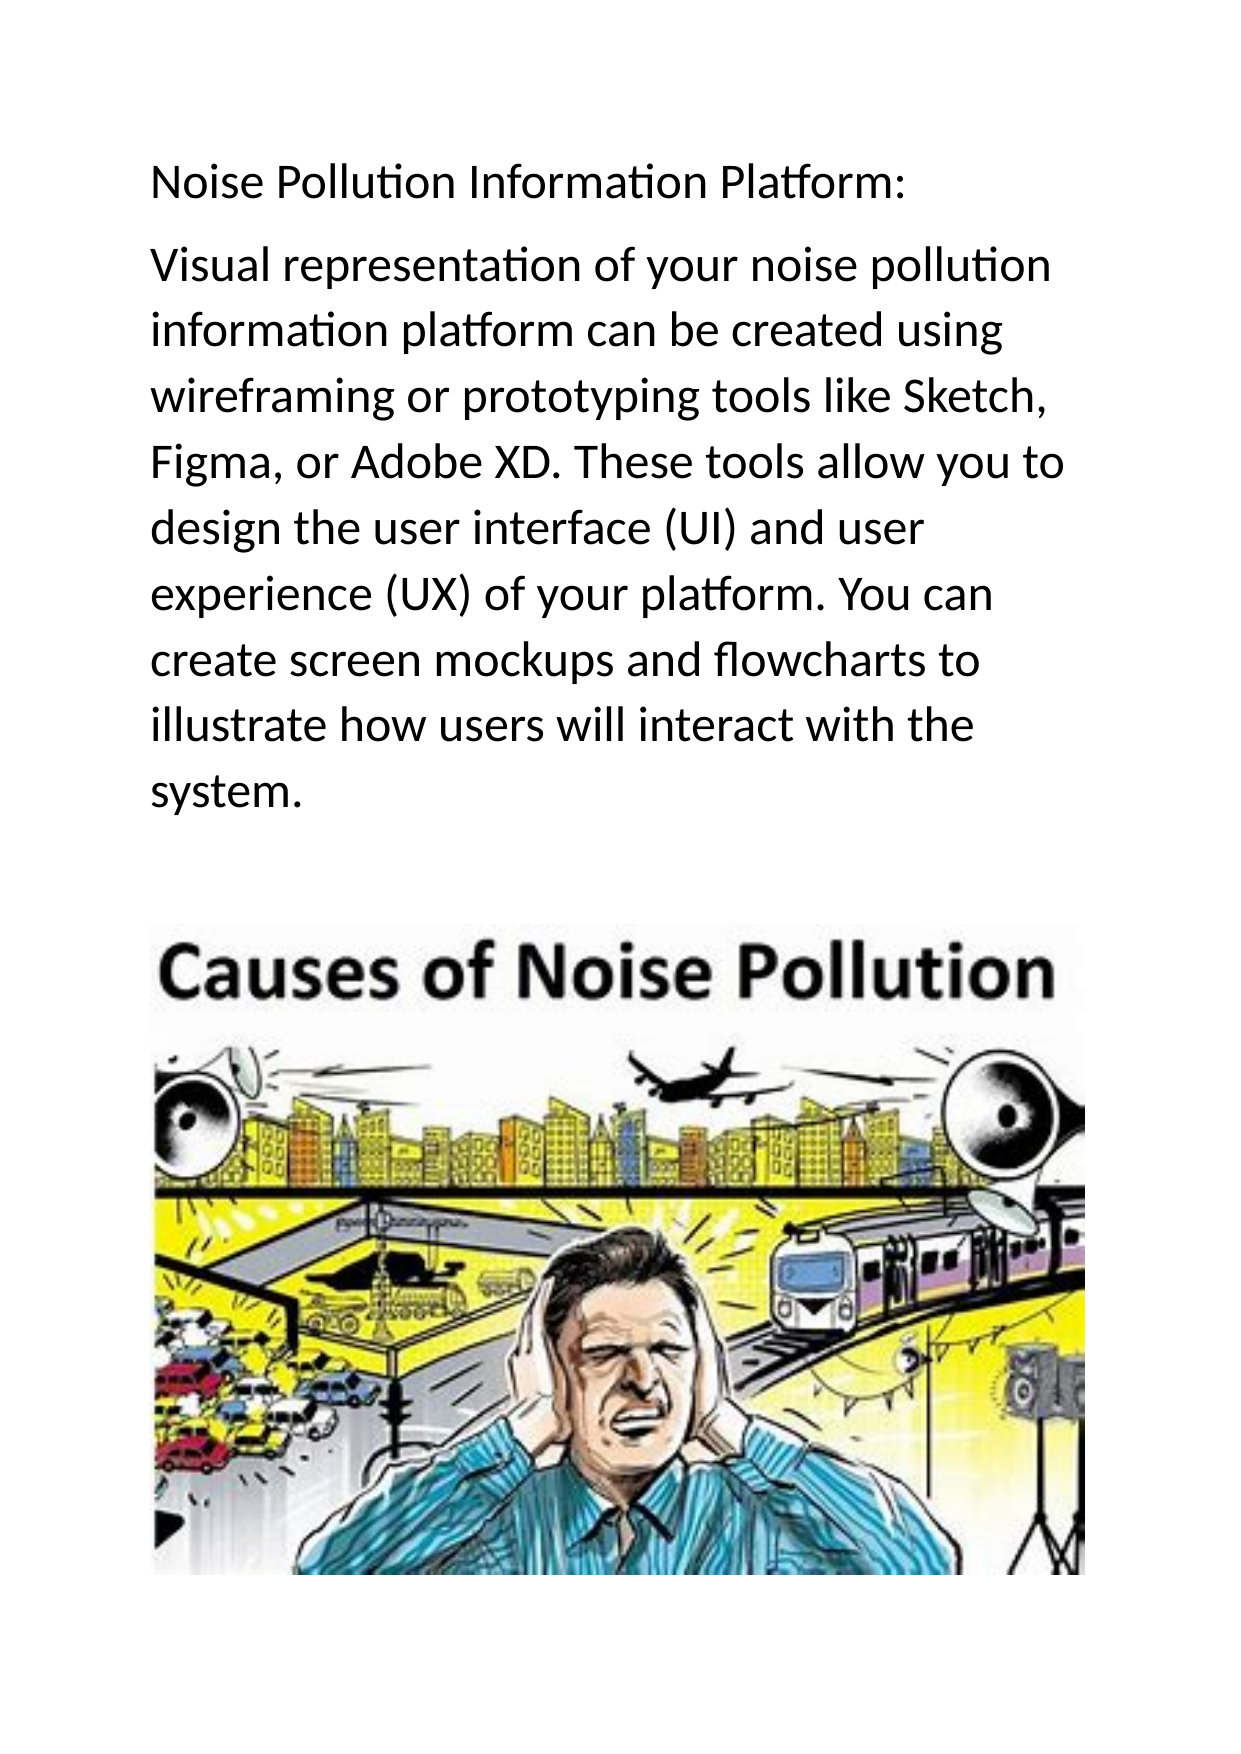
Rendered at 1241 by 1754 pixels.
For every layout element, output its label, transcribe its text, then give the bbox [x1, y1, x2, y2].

text Visual representation of your noise pollution information platform can be created using wireframing or prototyping tools like Sketch, Figma, or Adobe XD. These tools allow you to design the user interface (UI) and user experience (UX) of your platform. You can create screen mockups and flowcharts to illustrate how users will interact with the system. [150, 232, 1090, 820]
picture [150, 924, 1085, 1575]
text Noise Pollution Information Platform: [150, 150, 1090, 211]
